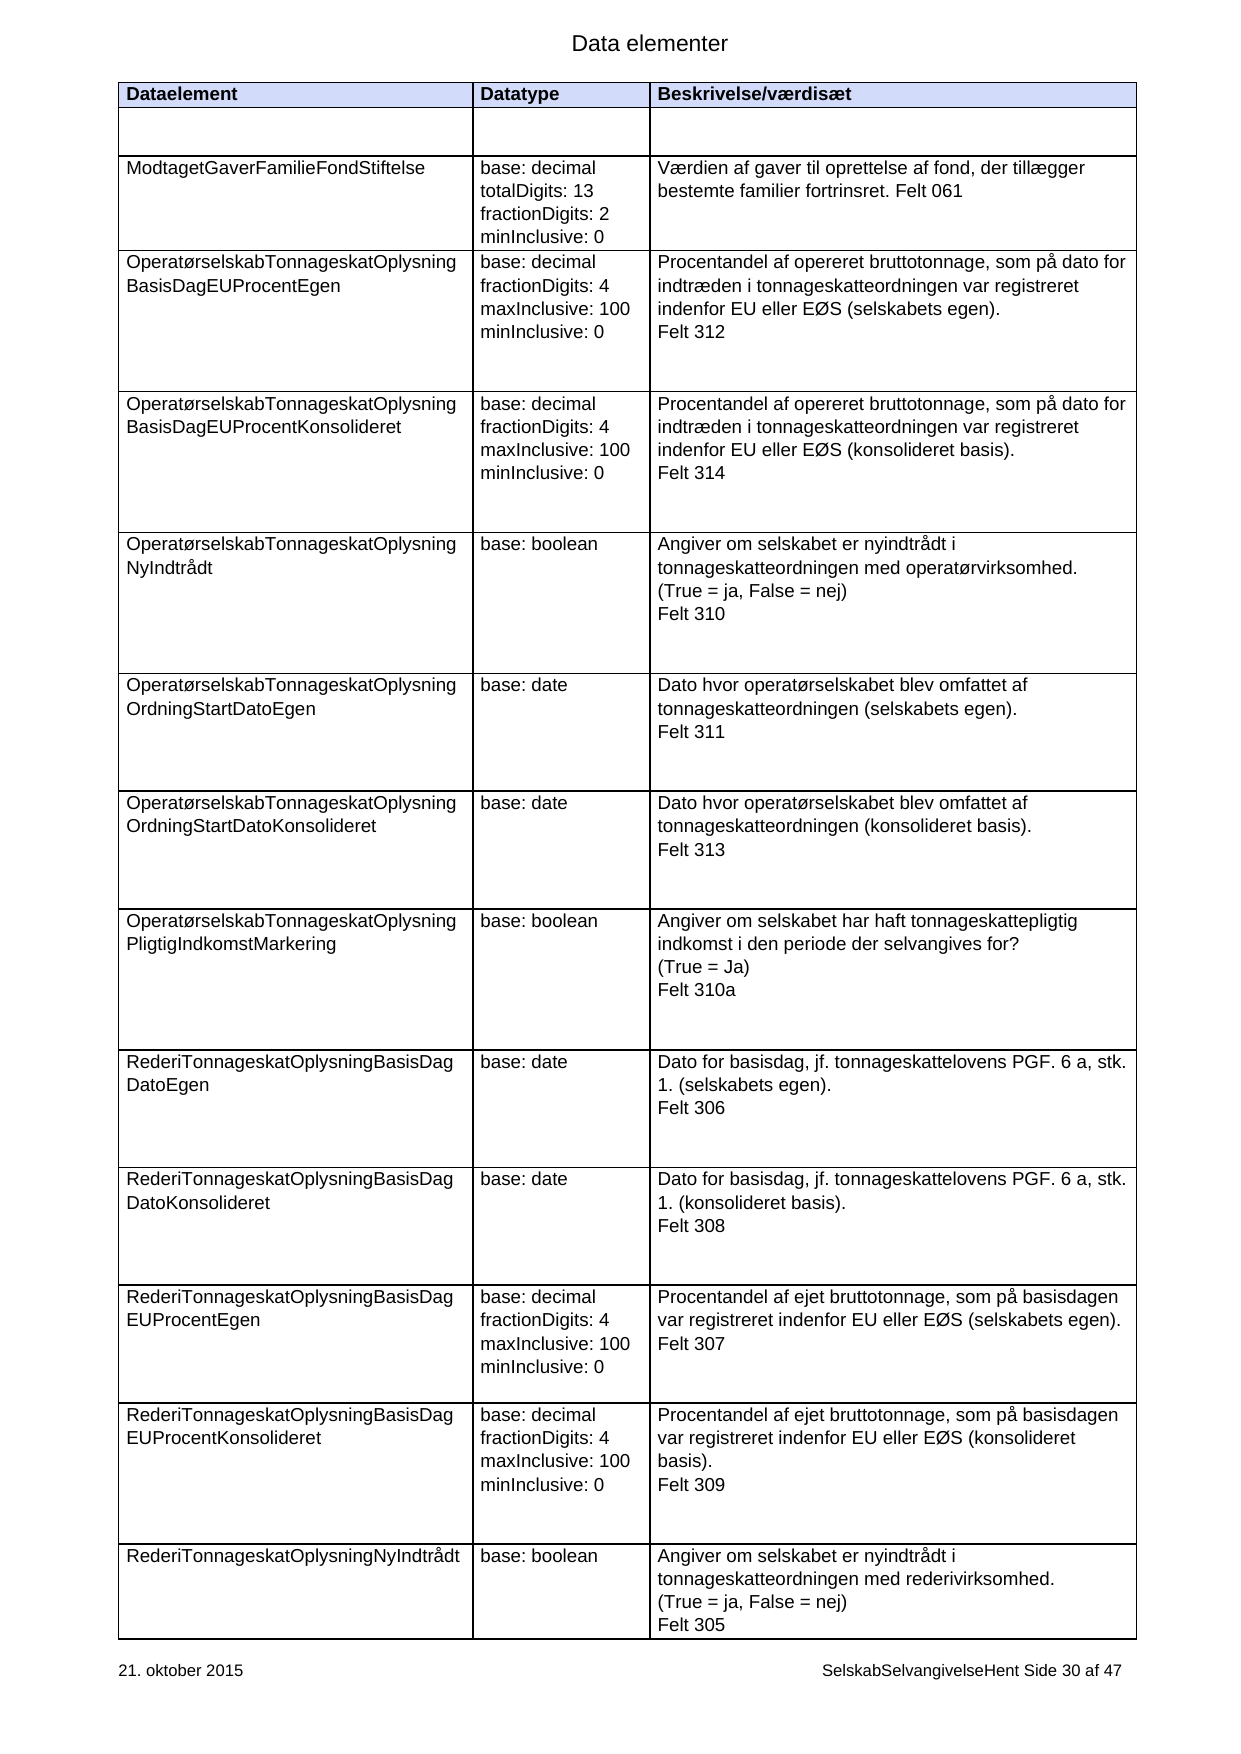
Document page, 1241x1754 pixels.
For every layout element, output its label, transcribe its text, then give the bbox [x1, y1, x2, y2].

table_header Beskrivelse/værdisæt [651, 83, 1136, 107]
table_cell ModtagetGaverFamilieFondStiftelse [119, 157, 472, 250]
table_cell Dato hvor operatørselskabet blev omfattet af tonnageskatteordningen (konsolideret basis). Felt 313 [651, 792, 1136, 908]
table_cell OperatørselskabTonnageskatOplysningNyIndtrådt [119, 533, 472, 673]
table_cell RederiTonnageskatOplysningBasisDagDatoEgen [119, 1051, 472, 1167]
table_cell base: date [474, 1051, 649, 1167]
table_cell Procentandel af ejet bruttotonnage, som på basisdagen var registreret indenfor EU eller EØS (konsolideret basis). Felt 309 [651, 1404, 1136, 1543]
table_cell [474, 108, 649, 155]
table_cell Procentandel af ejet bruttotonnage, som på basisdagen var registreret indenfor EU eller EØS (selskabets egen). Felt 307 [651, 1286, 1136, 1402]
table_cell OperatørselskabTonnageskatOplysningOrdningStartDatoEgen [119, 674, 472, 790]
table_cell base: decimal totalDigits: 13 fractionDigits: 2 minInclusive: 0 [474, 157, 649, 250]
table_cell Procentandel af opereret bruttotonnage, som på dato for indtræden i tonnageskatteordningen var registreret indenfor EU eller EØS (selskabets egen). Felt 312 [651, 251, 1136, 391]
table_cell OperatørselskabTonnageskatOplysningPligtigIndkomstMarkering [119, 910, 472, 1049]
table_cell Angiver om selskabet er nyindtrådt i tonnageskatteordningen med operatørvirksomhed. (True = ja, False = nej) Felt 310 [651, 533, 1136, 673]
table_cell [651, 108, 1136, 155]
table_cell RederiTonnageskatOplysningBasisDagEUProcentKonsolideret [119, 1404, 472, 1543]
table_cell Procentandel af opereret bruttotonnage, som på dato for indtræden i tonnageskatteordningen var registreret indenfor EU eller EØS (konsolideret basis). Felt 314 [651, 392, 1136, 532]
table_cell base: boolean [474, 533, 649, 673]
table_cell OperatørselskabTonnageskatOplysningBasisDagEUProcentEgen [119, 251, 472, 391]
table_cell Dato hvor operatørselskabet blev omfattet af tonnageskatteordningen (selskabets egen). Felt 311 [651, 674, 1136, 790]
table_cell base: boolean [474, 910, 649, 1049]
table_cell Angiver om selskabet har haft tonnageskattepligtig indkomst i den periode der selvangives for? (True = Ja) Felt 310a [651, 910, 1136, 1049]
table_cell base: boolean [474, 1545, 649, 1638]
table_cell OperatørselskabTonnageskatOplysningOrdningStartDatoKonsolideret [119, 792, 472, 908]
table_cell base: decimal fractionDigits: 4 maxInclusive: 100 minInclusive: 0 [474, 1286, 649, 1402]
table_cell base: date [474, 674, 649, 790]
table_header Dataelement [119, 83, 472, 107]
table_cell base: date [474, 1168, 649, 1284]
table_header Datatype [474, 83, 649, 107]
table_cell OperatørselskabTonnageskatOplysningBasisDagEUProcentKonsolideret [119, 392, 472, 532]
table_cell Værdien af gaver til oprettelse af fond, der tillægger bestemte familier fortrinsret. Felt 061 [651, 157, 1136, 250]
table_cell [119, 108, 472, 155]
table_cell RederiTonnageskatOplysningBasisDagDatoKonsolideret [119, 1168, 472, 1284]
table_cell Dato for basisdag, jf. tonnageskattelovens PGF. 6 a, stk. 1. (konsolideret basis). Felt 308 [651, 1168, 1136, 1284]
table_cell base: decimal fractionDigits: 4 maxInclusive: 100 minInclusive: 0 [474, 251, 649, 391]
table_cell base: decimal fractionDigits: 4 maxInclusive: 100 minInclusive: 0 [474, 392, 649, 532]
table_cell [119, 1545, 472, 1638]
table_cell RederiTonnageskatOplysningBasisDagEUProcentEgen [119, 1286, 472, 1402]
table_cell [651, 1545, 1136, 1638]
table_cell base: date [474, 792, 649, 908]
table_cell base: decimal fractionDigits: 4 maxInclusive: 100 minInclusive: 0 [474, 1404, 649, 1543]
table_cell Dato for basisdag, jf. tonnageskattelovens PGF. 6 a, stk. 1. (selskabets egen). Felt 306 [651, 1051, 1136, 1167]
